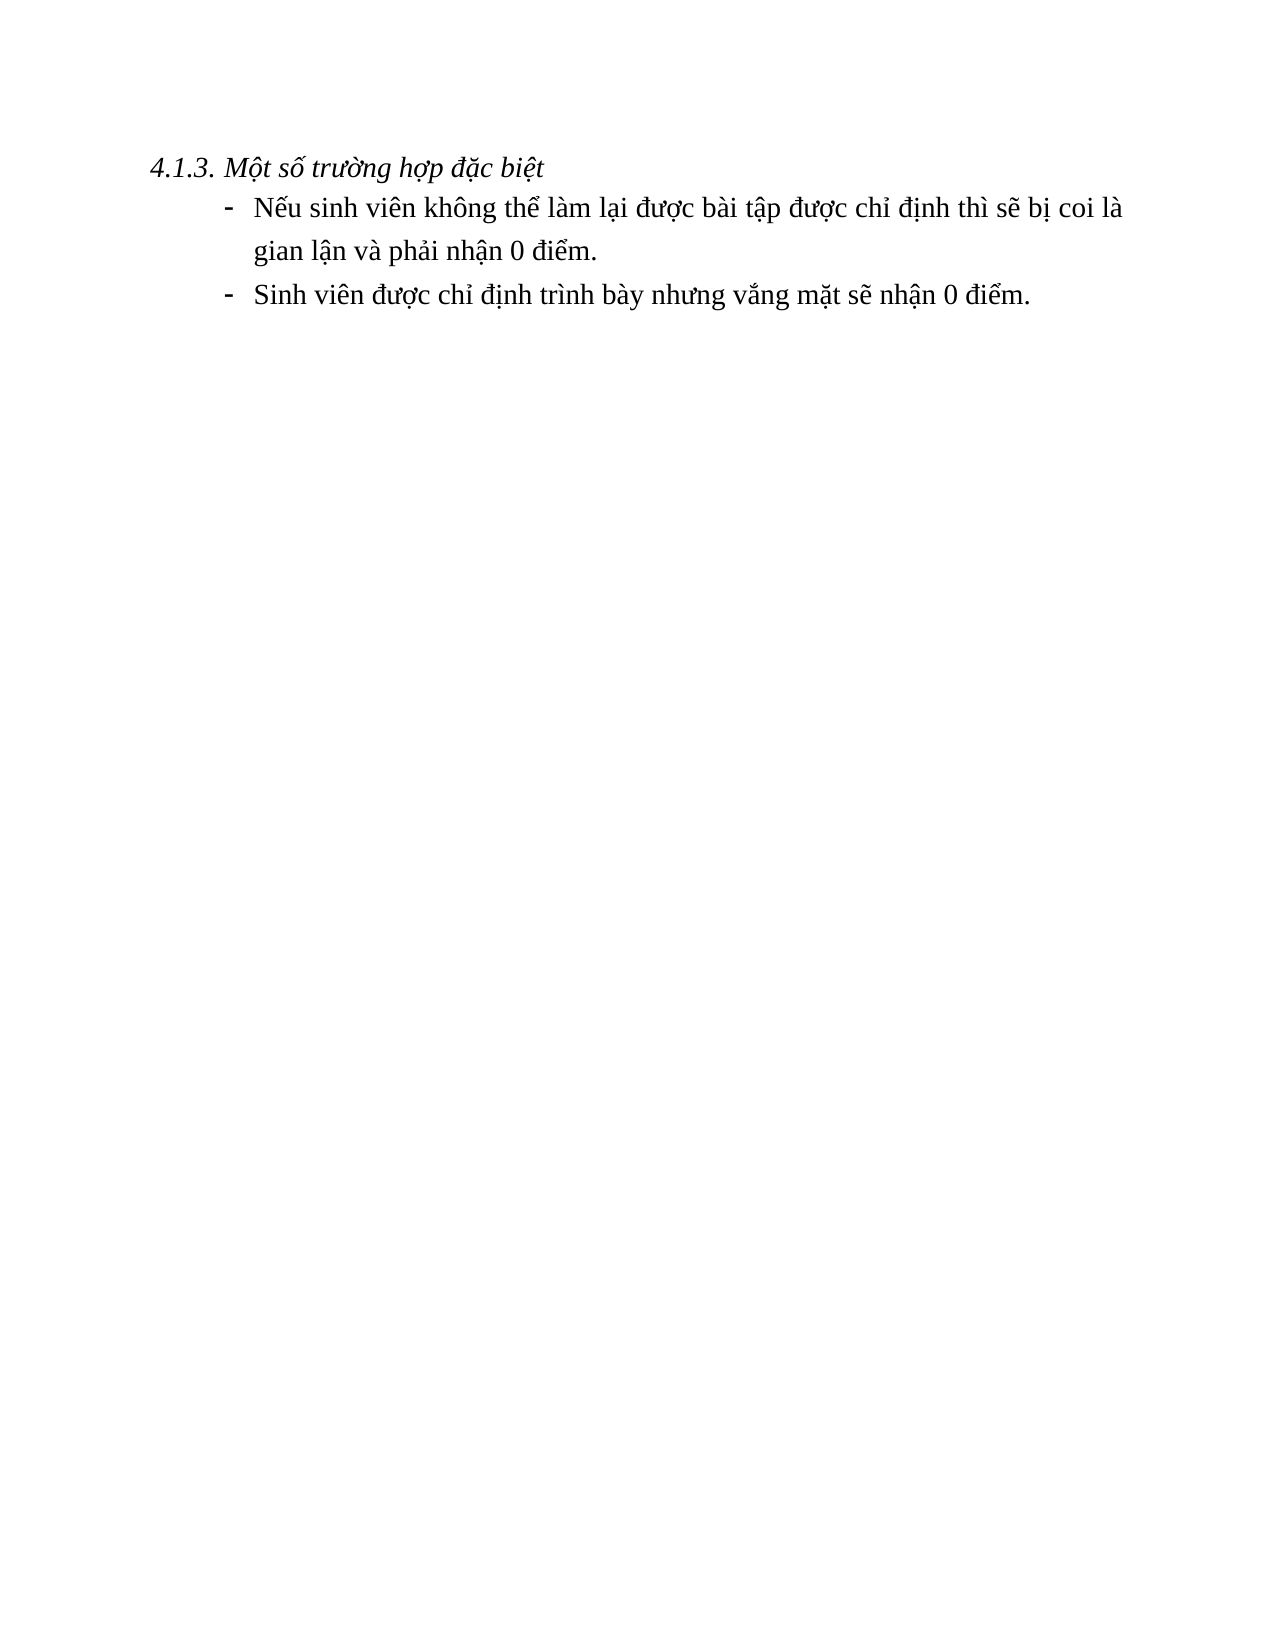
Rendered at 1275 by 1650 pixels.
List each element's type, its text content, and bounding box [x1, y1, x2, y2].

list Sinh viên được chỉ định trình bày nhưng vắng mặt sẽ nhận 0 điểm. [224, 277, 1125, 311]
subtitle Một số trường hợp đặc biệt [150, 150, 1125, 183]
list Nếu sinh viên không thể làm lại được bài tập được chỉ định thì sẽ bị coi là gian lận và phải nhận 0 điểm. [224, 190, 1125, 267]
